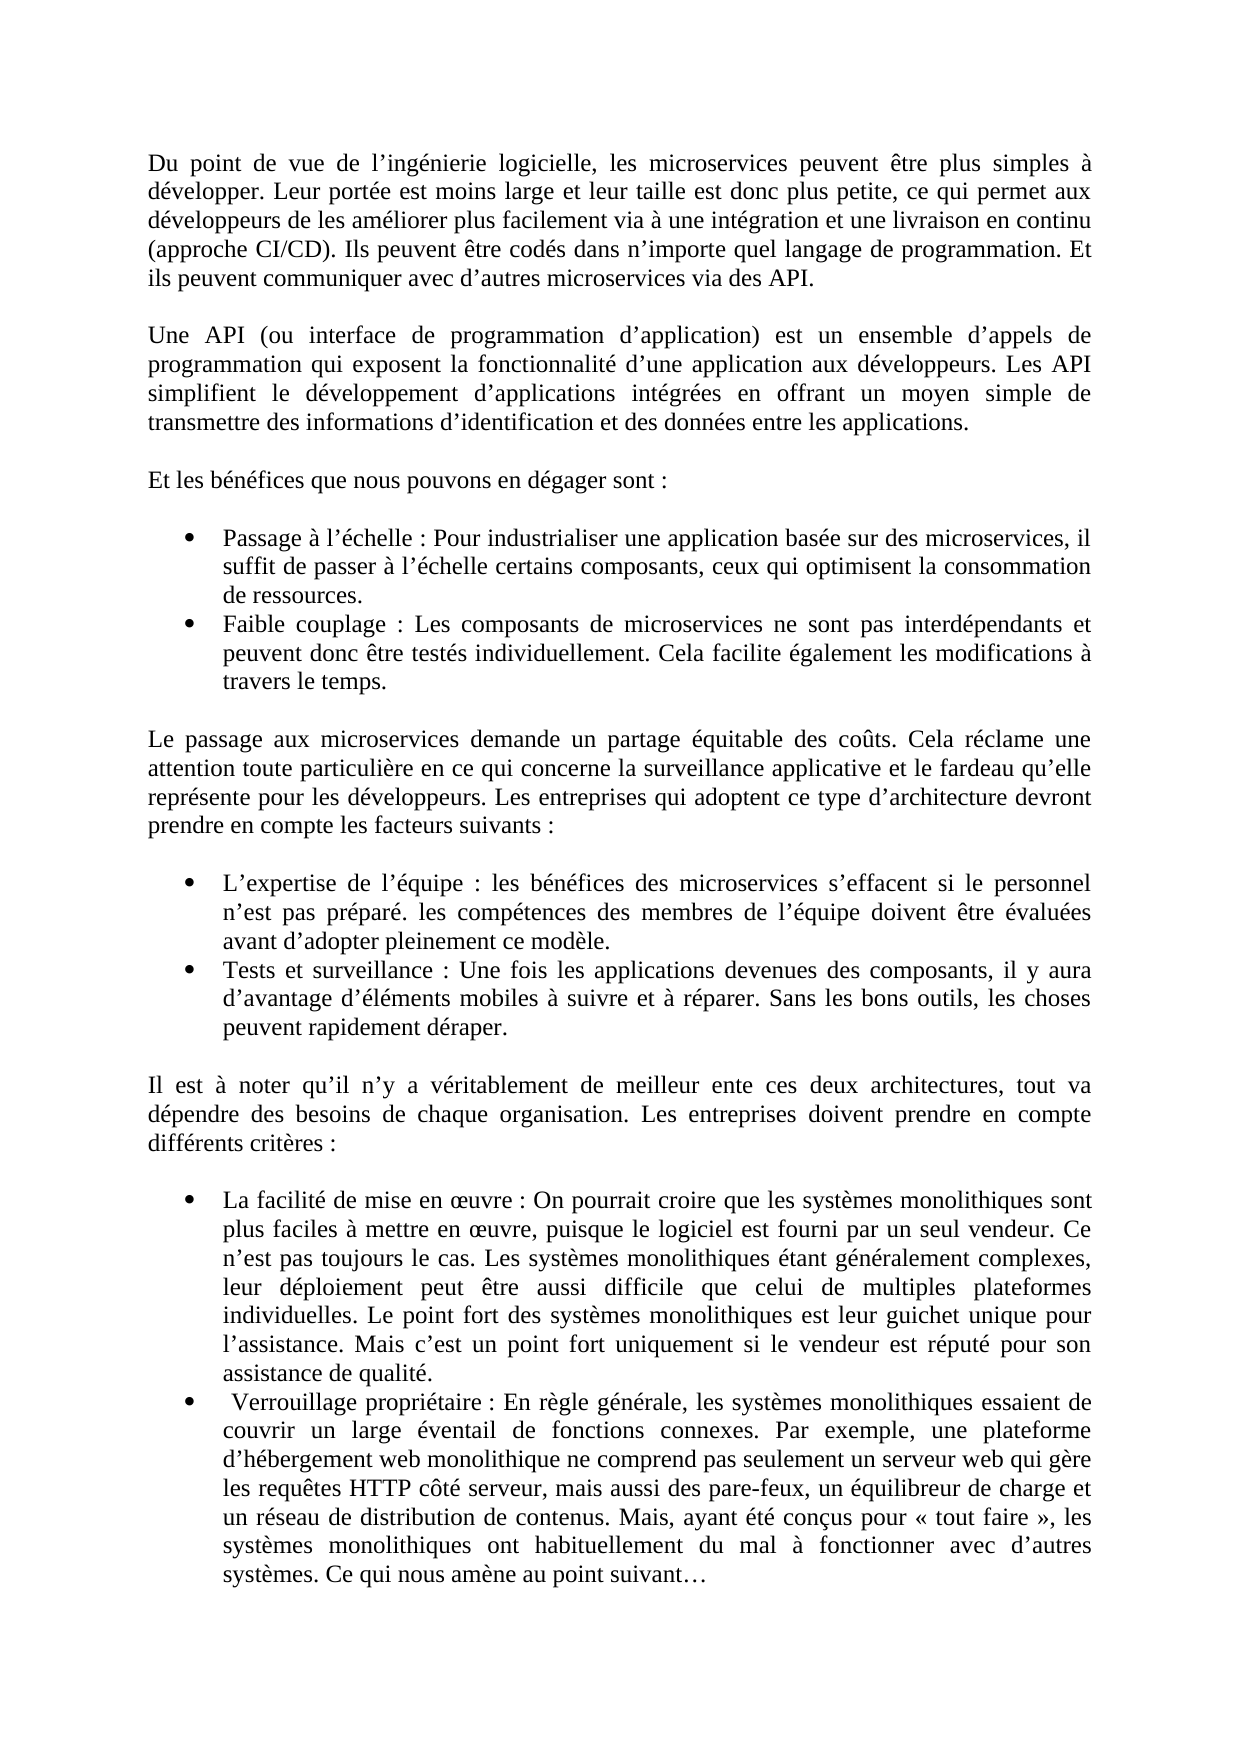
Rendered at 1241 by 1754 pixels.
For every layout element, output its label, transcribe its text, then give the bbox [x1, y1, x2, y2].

text Il est à noter qu’il n’y a véritablement de meilleur ente ces deux architectures, tout va dépendre des besoins de chaque organisation. Les entreprises doivent prendre en compte différents critères : [148, 1448, 1093, 1534]
text Contrairement à l’approche monolithique, l’architecture microservice permet de déployer de petites applications indépendantes sous forme de services en couplage, reliées entre elles via l’intégration des applications. De plus, les microservices consistent en des services indépendants des uns des autres. Par essence, ce type d’architecture « divise » les composants en de petits services autonomes qui peuvent être déployés et industrialisés séparément. Avec eux, la logique applicative englobe les multiples plateformes, y compris en mode SaaS, les bases de données et les applications développées en interne destinées à répondre aux besoins non traités par les applications SaaS. [148, 208, 1093, 438]
list Tests et surveillance : Une fois les applications devenues des composants, il y aura d’avantage d’éléments mobiles à suivre et à réparer. Sans les bons outils, les choses peuvent rapidement déraper. [185, 1332, 1093, 1419]
text Le passage aux microservices demande un partage équitable des coûts. Cela réclame une attention toute particulière en ce qui concerne la surveillance applicative et le fardeau qu’elle représente pour les développeurs. Les entreprises qui adoptent ce type d’architecture devront prendre en compte les facteurs suivants : [148, 1073, 1093, 1188]
list L’expertise de l’équipe : les bénéfices des microservices s’effacent si le personnel n’est pas préparé. les compétences des membres de l’équipe doivent être évaluées avant d’adopter pleinement ce modèle. [185, 1217, 1093, 1303]
text Du point de vue de l’ingénierie logicielle, les microservices peuvent être plus simples à développer. Leur portée est moins large et leur taille est donc plus petite, ce qui permet aux développeurs de les améliorer plus facilement via à une intégration et une livraison en continu (approche CI/CD). Ils peuvent être codés dans n’importe quel langage de programmation. Et ils peuvent communiquer avec d’autres microservices via des API. [148, 467, 1093, 611]
list Passage à l’échelle : Pour industrialiser une application basée sur des microservices, il suffit de passer à l’échelle certains composants, ceux qui optimisent la consommation de ressources. [185, 842, 1093, 928]
list Faible couplage : Les composants de microservices ne sont pas interdépendants et peuvent donc être testés individuellement. Cela facilite également les modifications à travers le temps. [185, 957, 1093, 1044]
subtitle 1.2.2 Architecture microservice [148, 148, 1093, 176]
text Une API (ou interface de programmation d’application) est un ensemble d’appels de programmation qui exposent la fonctionnalité d’une application aux développeurs. Les API simplifient le développement d’applications intégrées en offrant un moyen simple de transmettre des informations d’identification et des données entre les applications. [148, 640, 1093, 755]
text Et les bénéfices que nous pouvons en dégager sont : [148, 784, 1093, 813]
